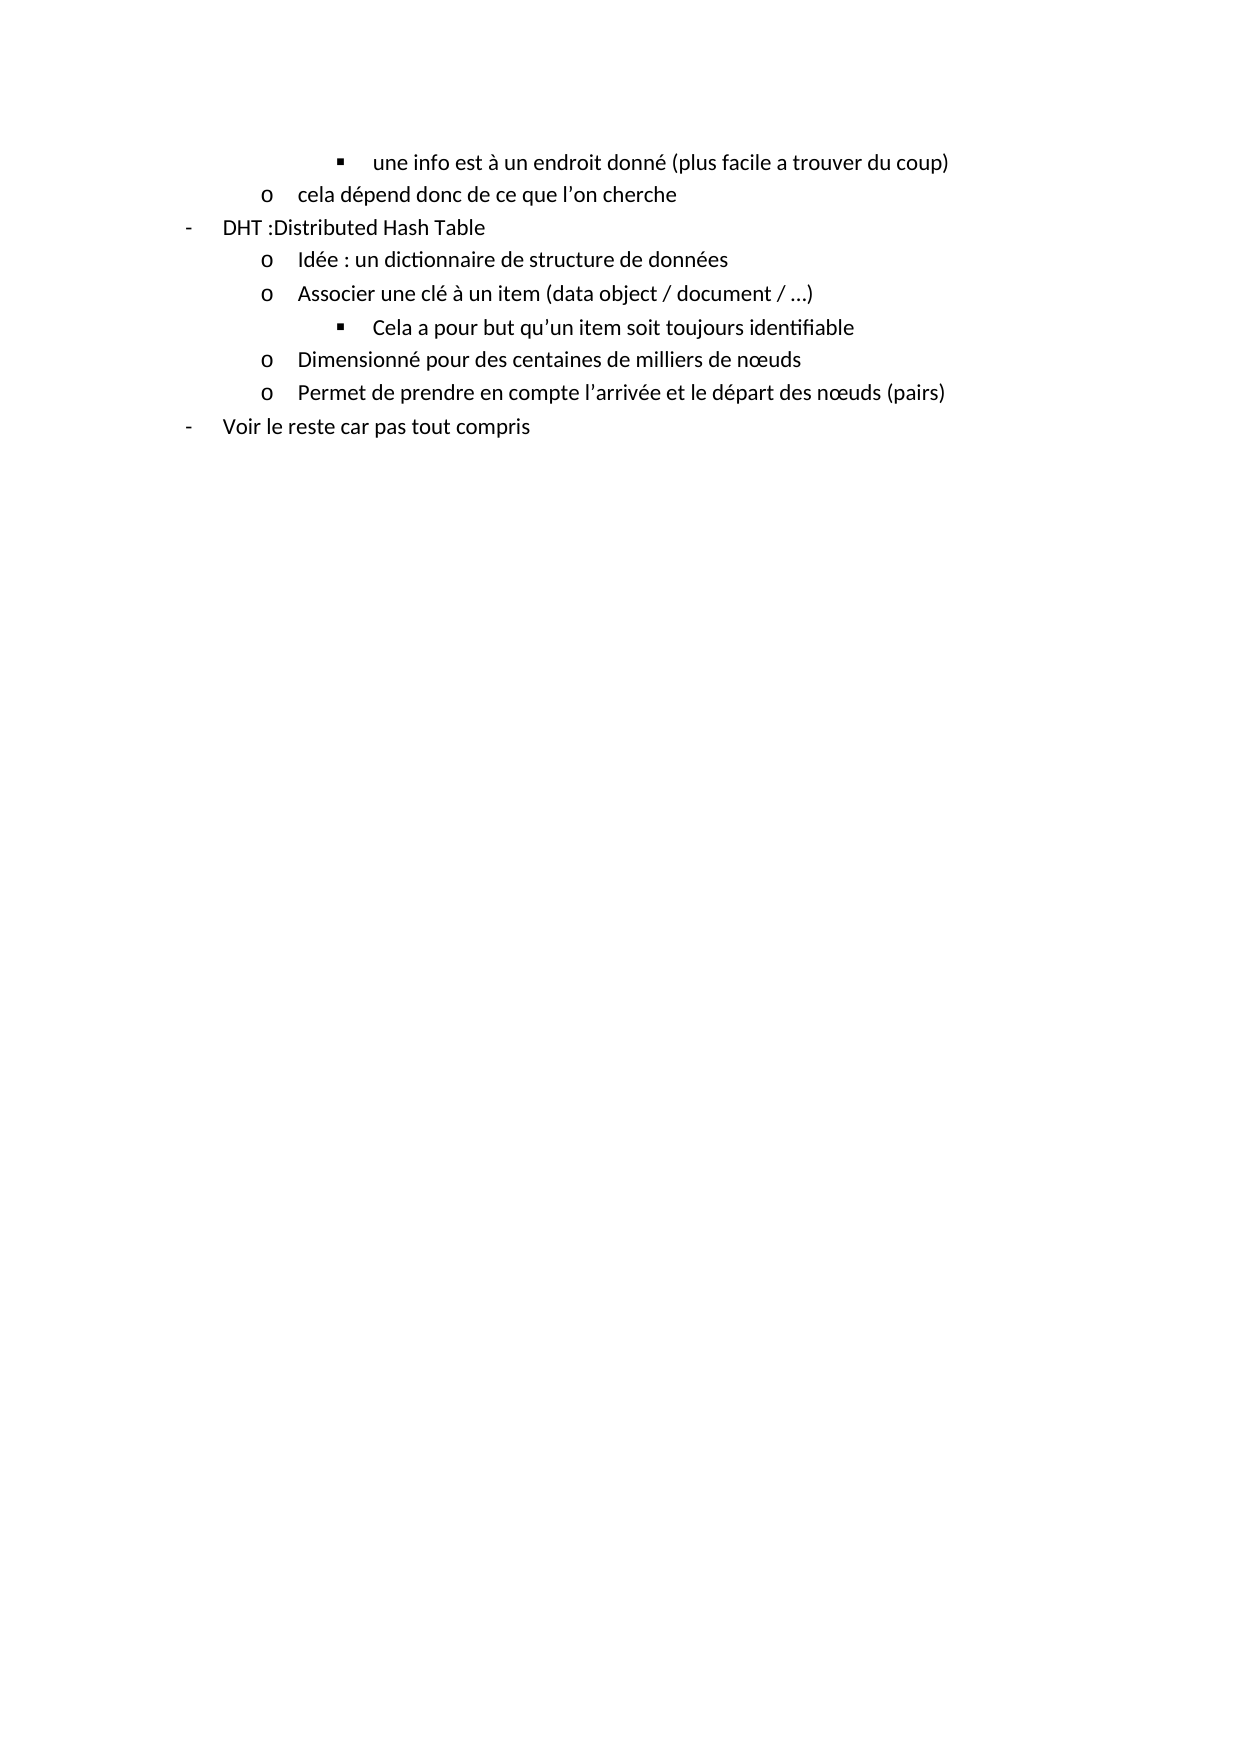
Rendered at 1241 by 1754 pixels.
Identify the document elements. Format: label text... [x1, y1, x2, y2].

list une info est à un endroit donné (plus facile a trouver du coup) [335, 148, 1093, 176]
list DHT :Distributed Hash Table [185, 213, 1093, 241]
list Idée : un dictionnaire de structure de données [260, 246, 1093, 275]
list Dimensionné pour des centaines de milliers de nœuds [260, 345, 1093, 374]
list Permet de prendre en compte l’arrivée et le départ des nœuds (pairs) [260, 378, 1093, 407]
list Associer une clé à un item (data object / document / …) [260, 279, 1093, 308]
list cela dépend donc de ce que l’on cherche [260, 180, 1093, 209]
list Cela a pour but qu’un item soit toujours identifiable [335, 313, 1093, 341]
list Voir le reste car pas tout compris [185, 412, 1093, 440]
